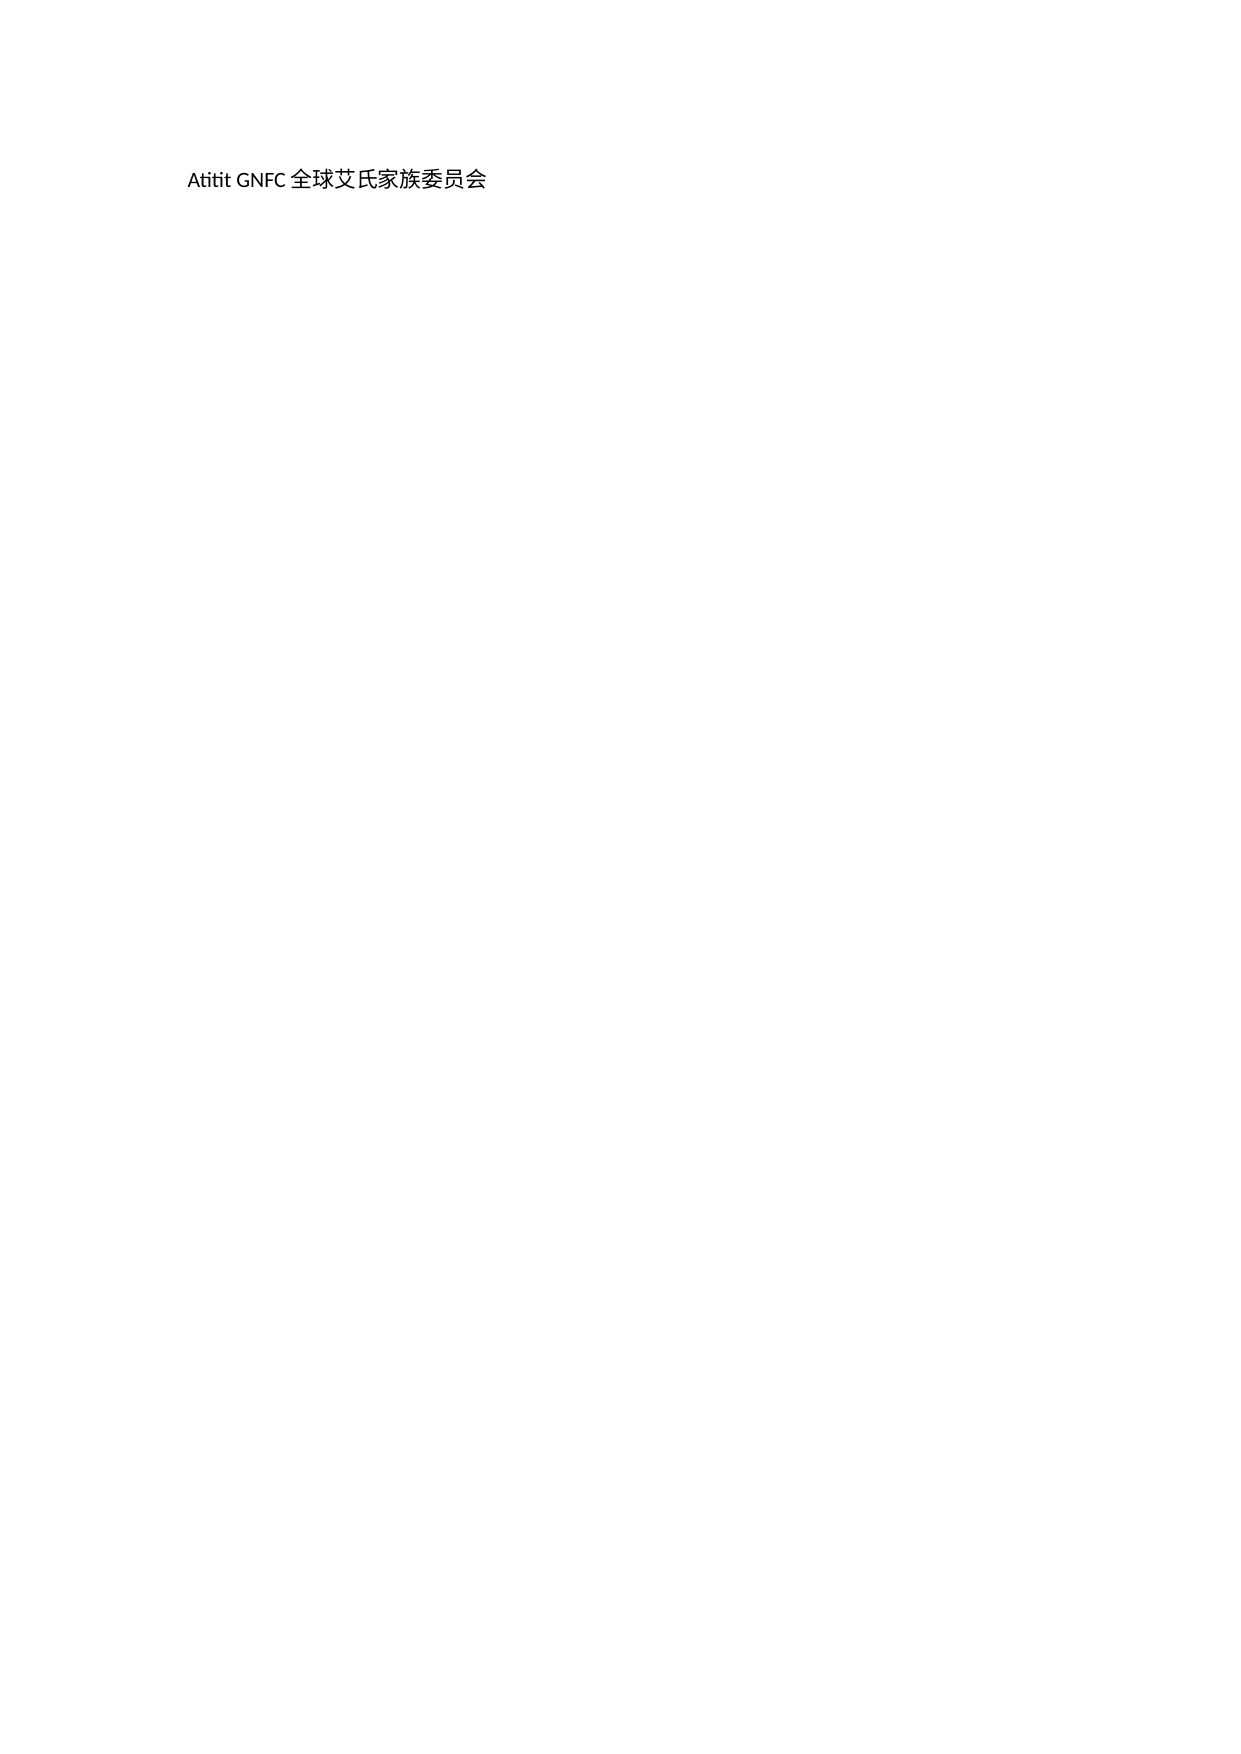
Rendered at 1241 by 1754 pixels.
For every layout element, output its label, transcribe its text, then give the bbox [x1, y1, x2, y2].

text Atitit GNFC全球艾氏家族委员会 [187, 162, 1053, 194]
